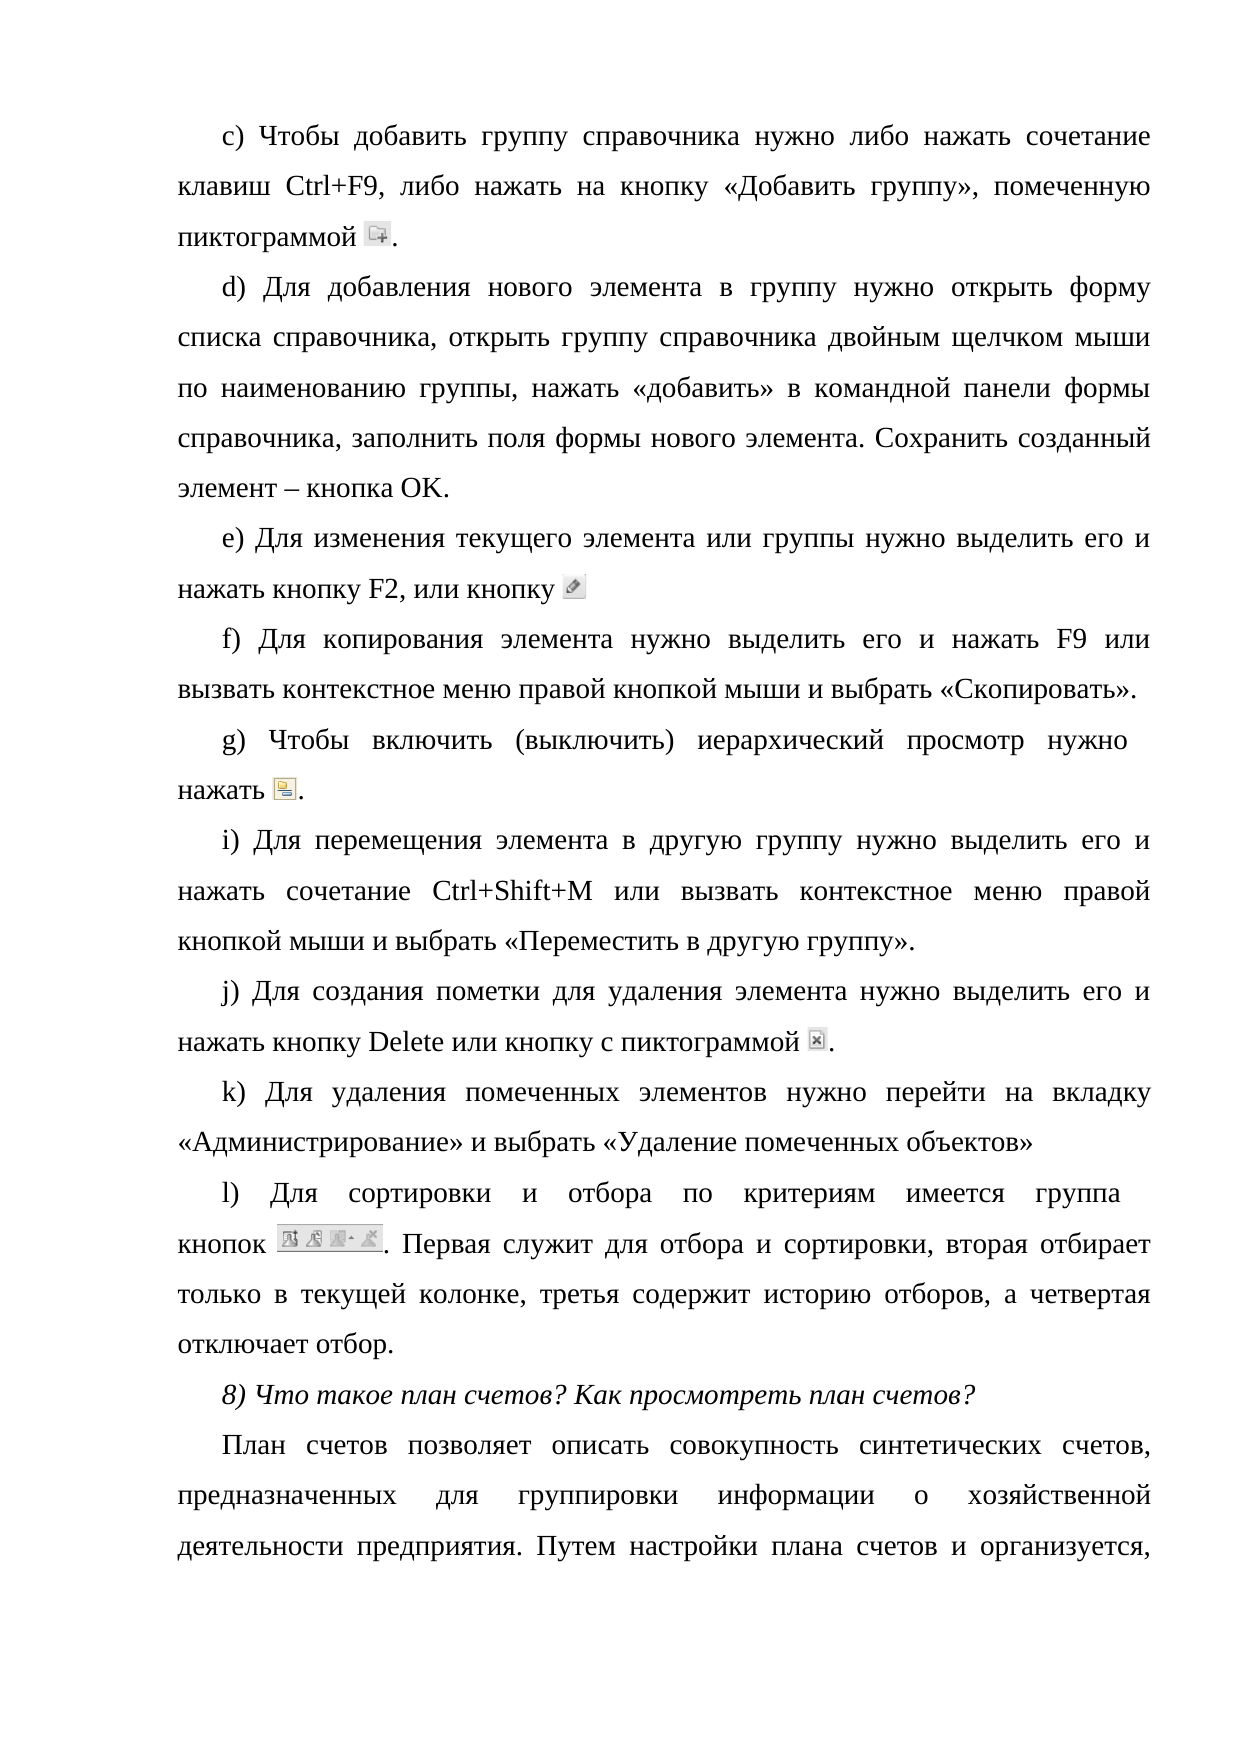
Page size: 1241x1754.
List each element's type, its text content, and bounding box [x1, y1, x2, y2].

list g) Чтобы включить (выключить) иерархический просмотр нужно нажать . [177, 722, 1152, 806]
list c) Чтобы добавить группу справочника нужно либо нажать сочетание клавиш Ctrl+F9, либо нажать на кнопку «Добавить группу», помеченную пиктограммой . [177, 118, 1152, 252]
list 8) Что такое план счетов? Как просмотреть план счетов? [177, 1377, 1152, 1410]
list l) Для сортировки и отбора по критериям имеется группа кнопок . Первая служит для отбора и сортировки, вторая отбирает только в текущей колонке, третья содержит историю отборов, а четвертая отключает отбор. [177, 1175, 1152, 1360]
list d) Для добавления нового элемента в группу нужно открыть форму списка справочника, открыть группу справочника двойным щелчком мыши по наименованию группы, нажать «добавить» в командной панели формы справочника, заполнить поля формы нового элемента. Сохранить созданный элемент – кнопка OK. [177, 269, 1152, 504]
list j) Для создания пометки для удаления элемента нужно выделить его и нажать кнопку Delete или кнопку с пиктограммой . [177, 973, 1152, 1057]
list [177, 1427, 1152, 1561]
list i) Для перемещения элемента в другую группу нужно выделить его и нажать сочетание Ctrl+Shift+M или вызвать контекстное меню правой кнопкой мыши и выбрать «Переместить в другую группу». [177, 822, 1152, 957]
list k) Для удаления помеченных элементов нужно перейти на вкладку «Администрирование» и выбрать «Удаление помеченных объектов» [177, 1074, 1152, 1158]
list f) Для копирования элемента нужно выделить его и нажать F9 или вызвать контекстное меню правой кнопкой мыши и выбрать «Скопировать». [177, 621, 1152, 705]
picture [272, 777, 298, 800]
list e) Для изменения текущего элемента или группы нужно выделить его и нажать кнопку F2, или кнопку [177, 521, 1152, 604]
